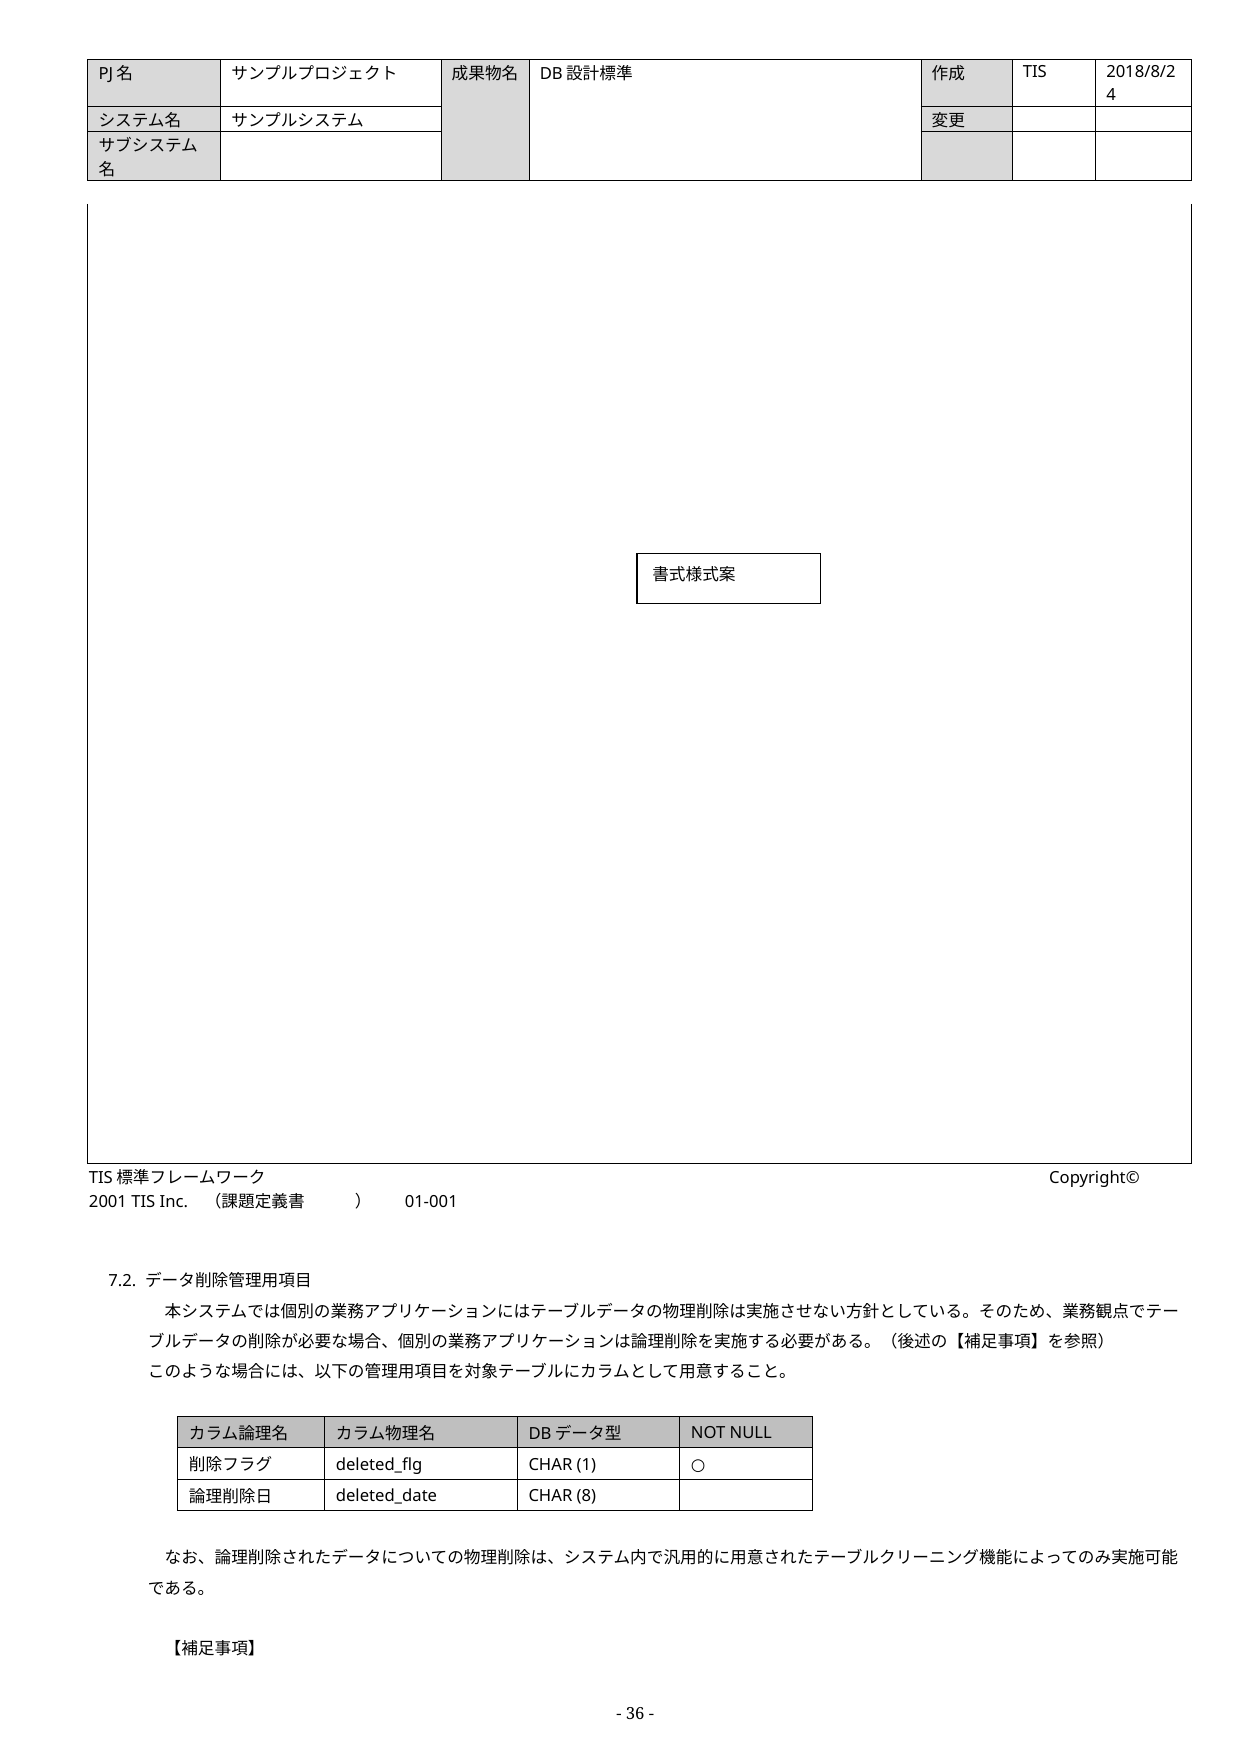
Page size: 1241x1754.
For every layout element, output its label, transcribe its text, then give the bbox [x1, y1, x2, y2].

table_cell deleted_flg [325, 1448, 517, 1479]
table_header NOT NULL [680, 1417, 812, 1447]
table_cell ○ [680, 1448, 812, 1479]
table_header カラム物理名 [325, 1417, 517, 1447]
table_cell CHAR (8) [518, 1480, 679, 1510]
table_cell [680, 1480, 812, 1510]
text なお、論理削除されたデータについての物理削除は、システム内で汎用的に用意されたテーブルクリーニング機能によってのみ実施可能である。 [148, 1541, 1181, 1602]
subtitle データ削除管理用項目 [108, 1264, 1181, 1295]
table_cell 削除フラグ [178, 1448, 324, 1479]
table_header カラム論理名 [178, 1417, 324, 1447]
table_cell 論理削除日 [178, 1480, 324, 1510]
text 【補足事項】 [148, 1632, 1181, 1663]
table_header DBデータ型 [518, 1417, 679, 1447]
table_cell CHAR (1) [518, 1448, 679, 1479]
text 本システムでは個別の業務アプリケーションにはテーブルデータの物理削除は実施させない方針としている。そのため、業務観点でテーブルデータの削除が必要な場合、個別の業務アプリケーションは論理削除を実施する必要がある。（後述の【補足事項】を参照） このような場合には、以下の管理用項目を対象テーブルにカラムとして用意すること。 [148, 1295, 1181, 1386]
table_cell deleted_date [325, 1480, 517, 1510]
